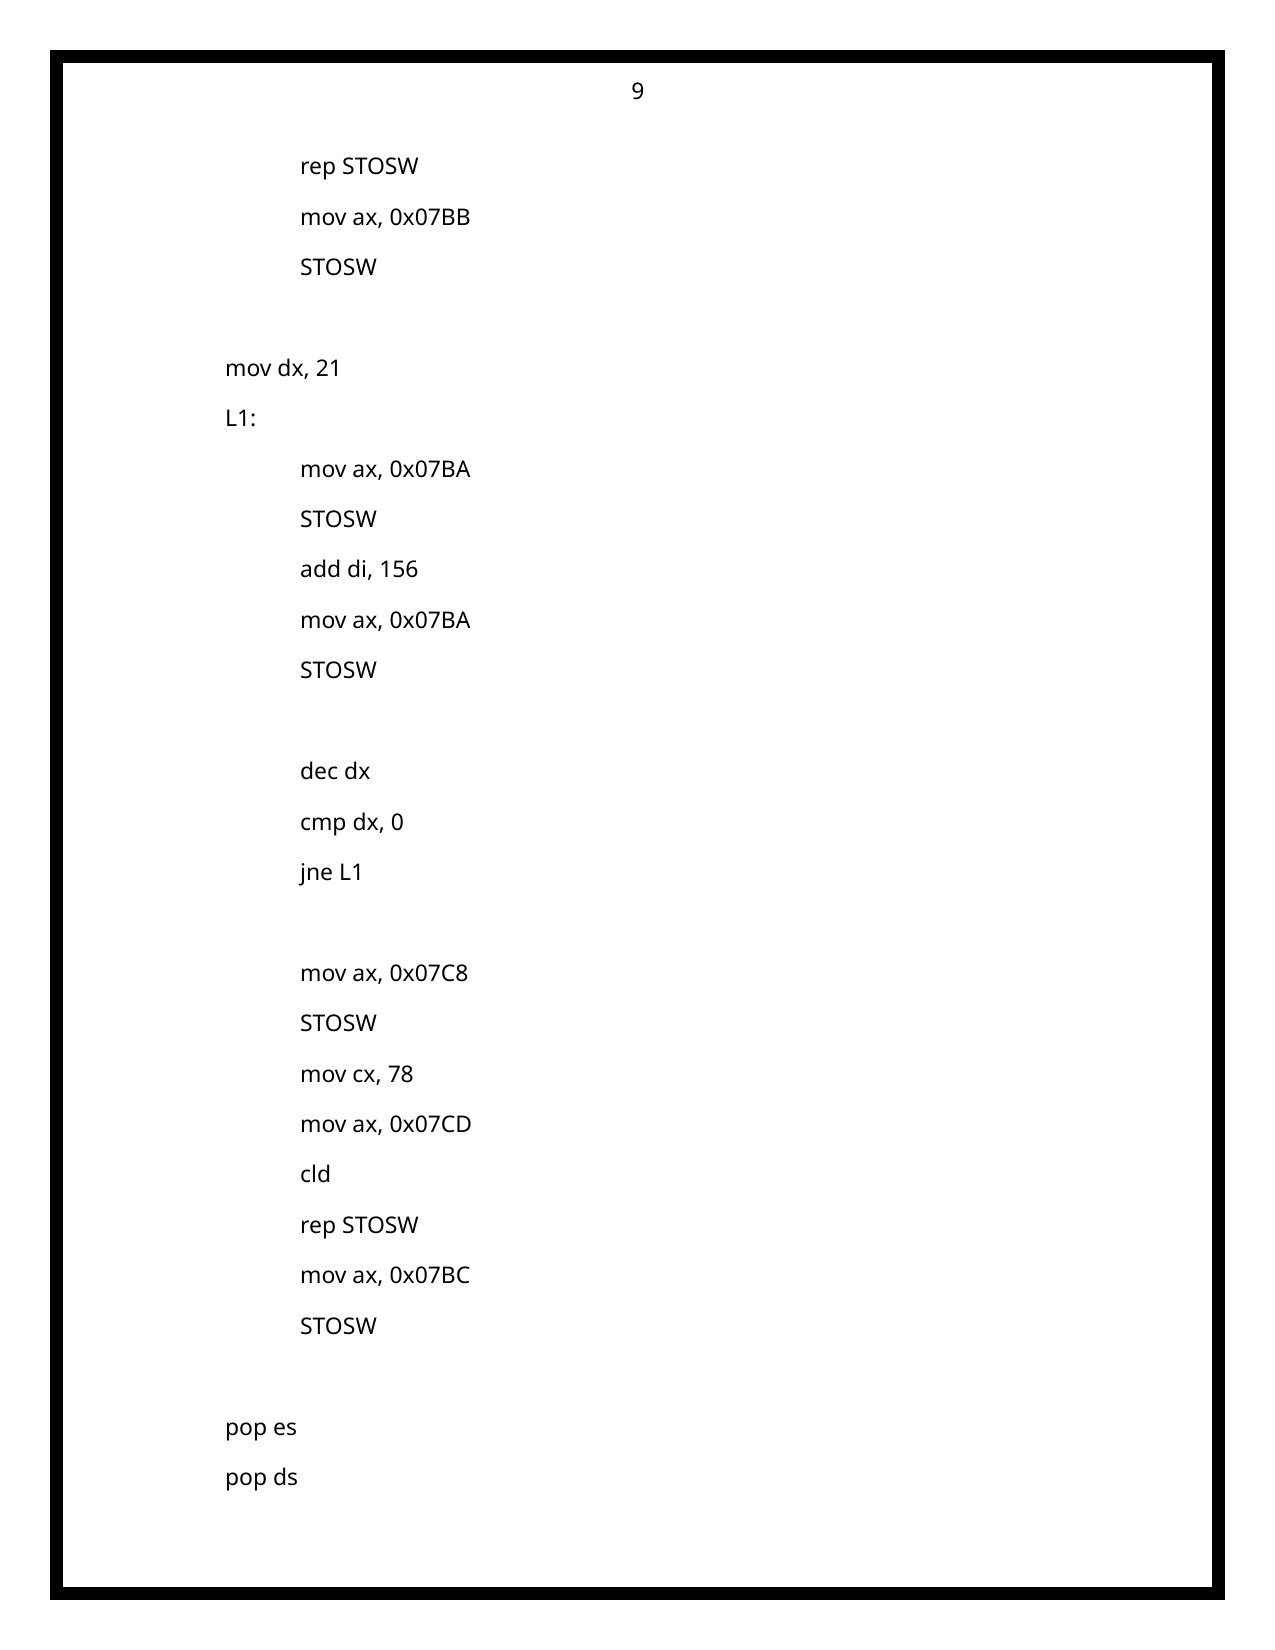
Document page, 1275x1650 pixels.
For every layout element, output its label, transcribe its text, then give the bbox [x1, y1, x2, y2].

text add di, 156 [150, 553, 1125, 584]
text STOSW [150, 251, 1125, 282]
text mov ax, 0x07BB [150, 200, 1125, 232]
text mov ax, 0x07BA [150, 452, 1125, 484]
text cmp dx, 0 [150, 805, 1125, 837]
text mov cx, 78 [150, 1057, 1125, 1089]
text mov ax, 0x07BA [150, 604, 1125, 635]
text rep STOSW [150, 150, 1125, 181]
text STOSW [150, 1309, 1125, 1341]
text STOSW [150, 1007, 1125, 1038]
text pop ds [150, 1461, 1125, 1492]
text jne L1 [150, 856, 1125, 887]
text STOSW [150, 503, 1125, 534]
text cld [150, 1158, 1125, 1189]
text STOSW [150, 654, 1125, 685]
text mov dx, 21 [150, 352, 1125, 383]
text mov ax, 0x07CD [150, 1108, 1125, 1139]
text rep STOSW [150, 1209, 1125, 1240]
text mov ax, 0x07C8 [150, 957, 1125, 988]
text dec dx [150, 755, 1125, 786]
text mov ax, 0x07BC [150, 1259, 1125, 1290]
text L1: [150, 402, 1125, 433]
text pop es [150, 1410, 1125, 1442]
